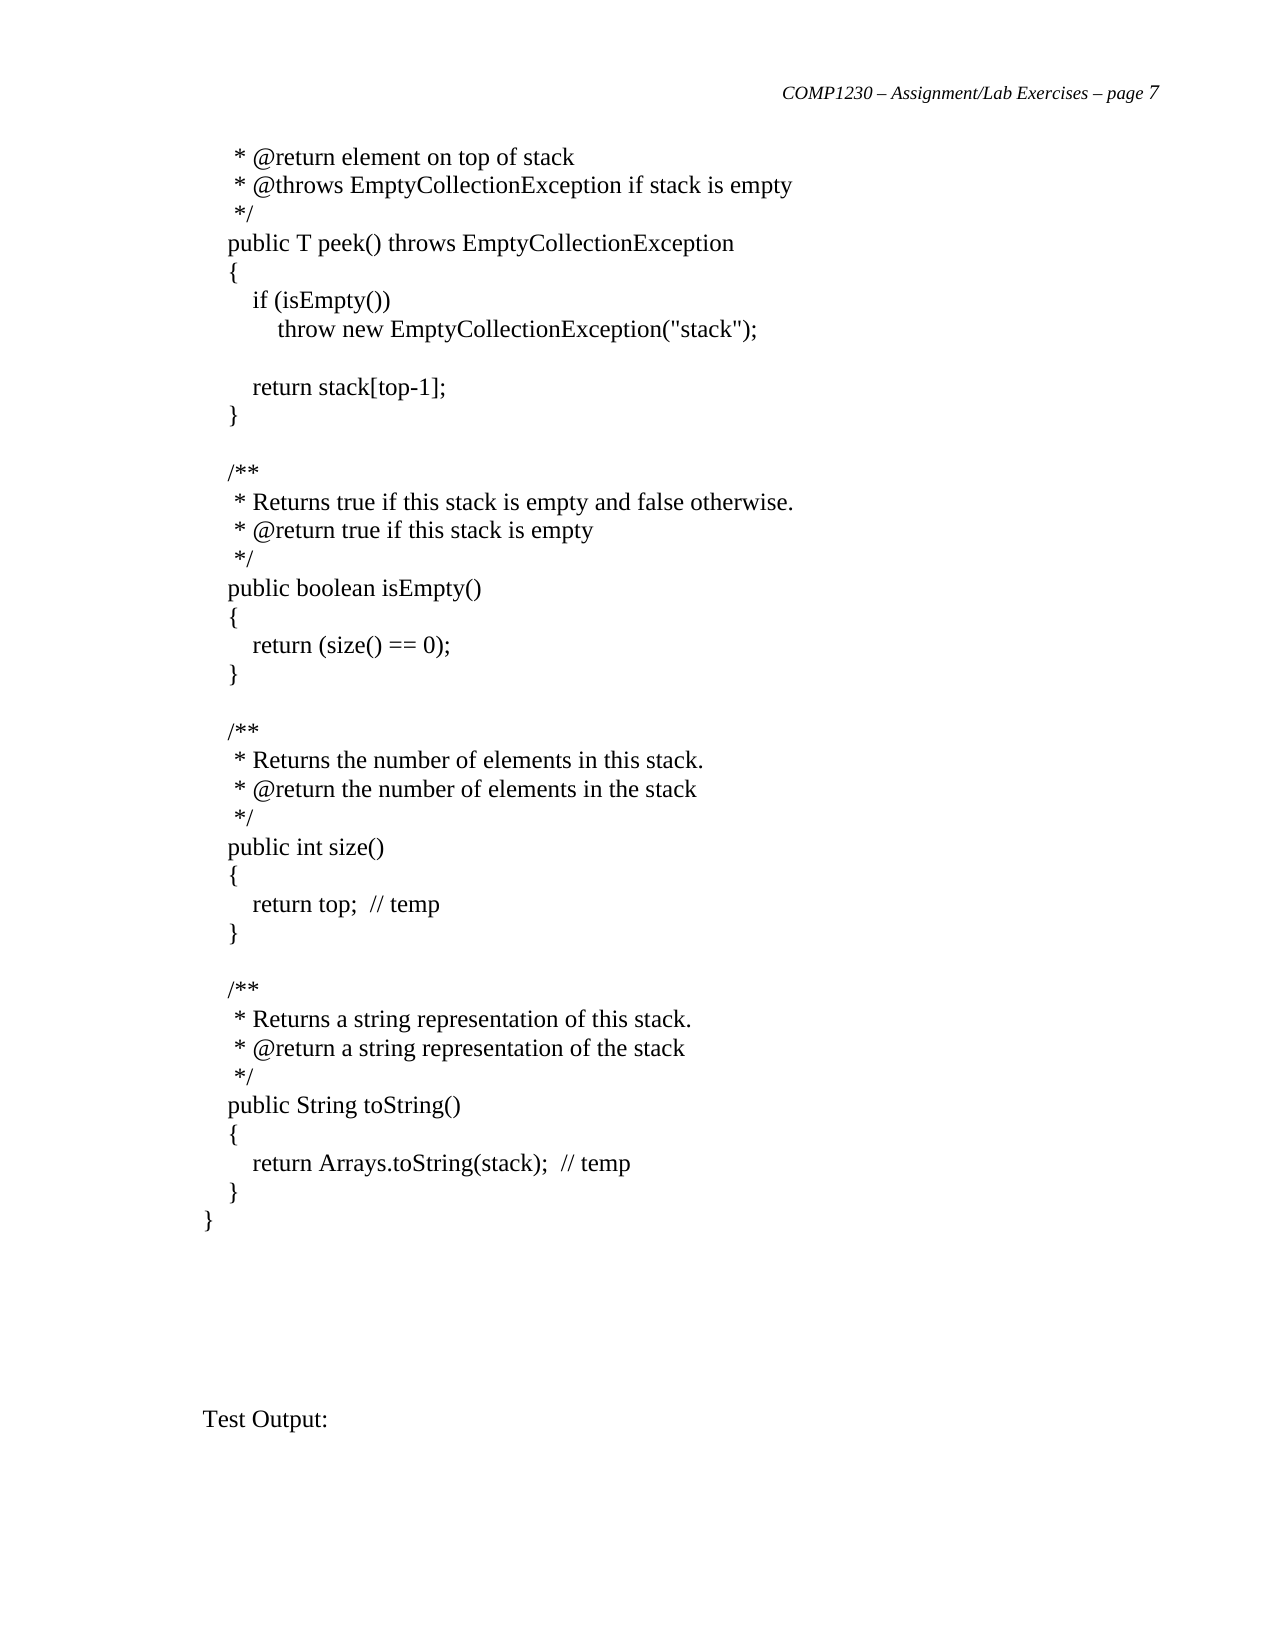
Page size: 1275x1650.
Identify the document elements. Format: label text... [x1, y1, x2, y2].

text Test Output: [202, 1404, 1162, 1433]
